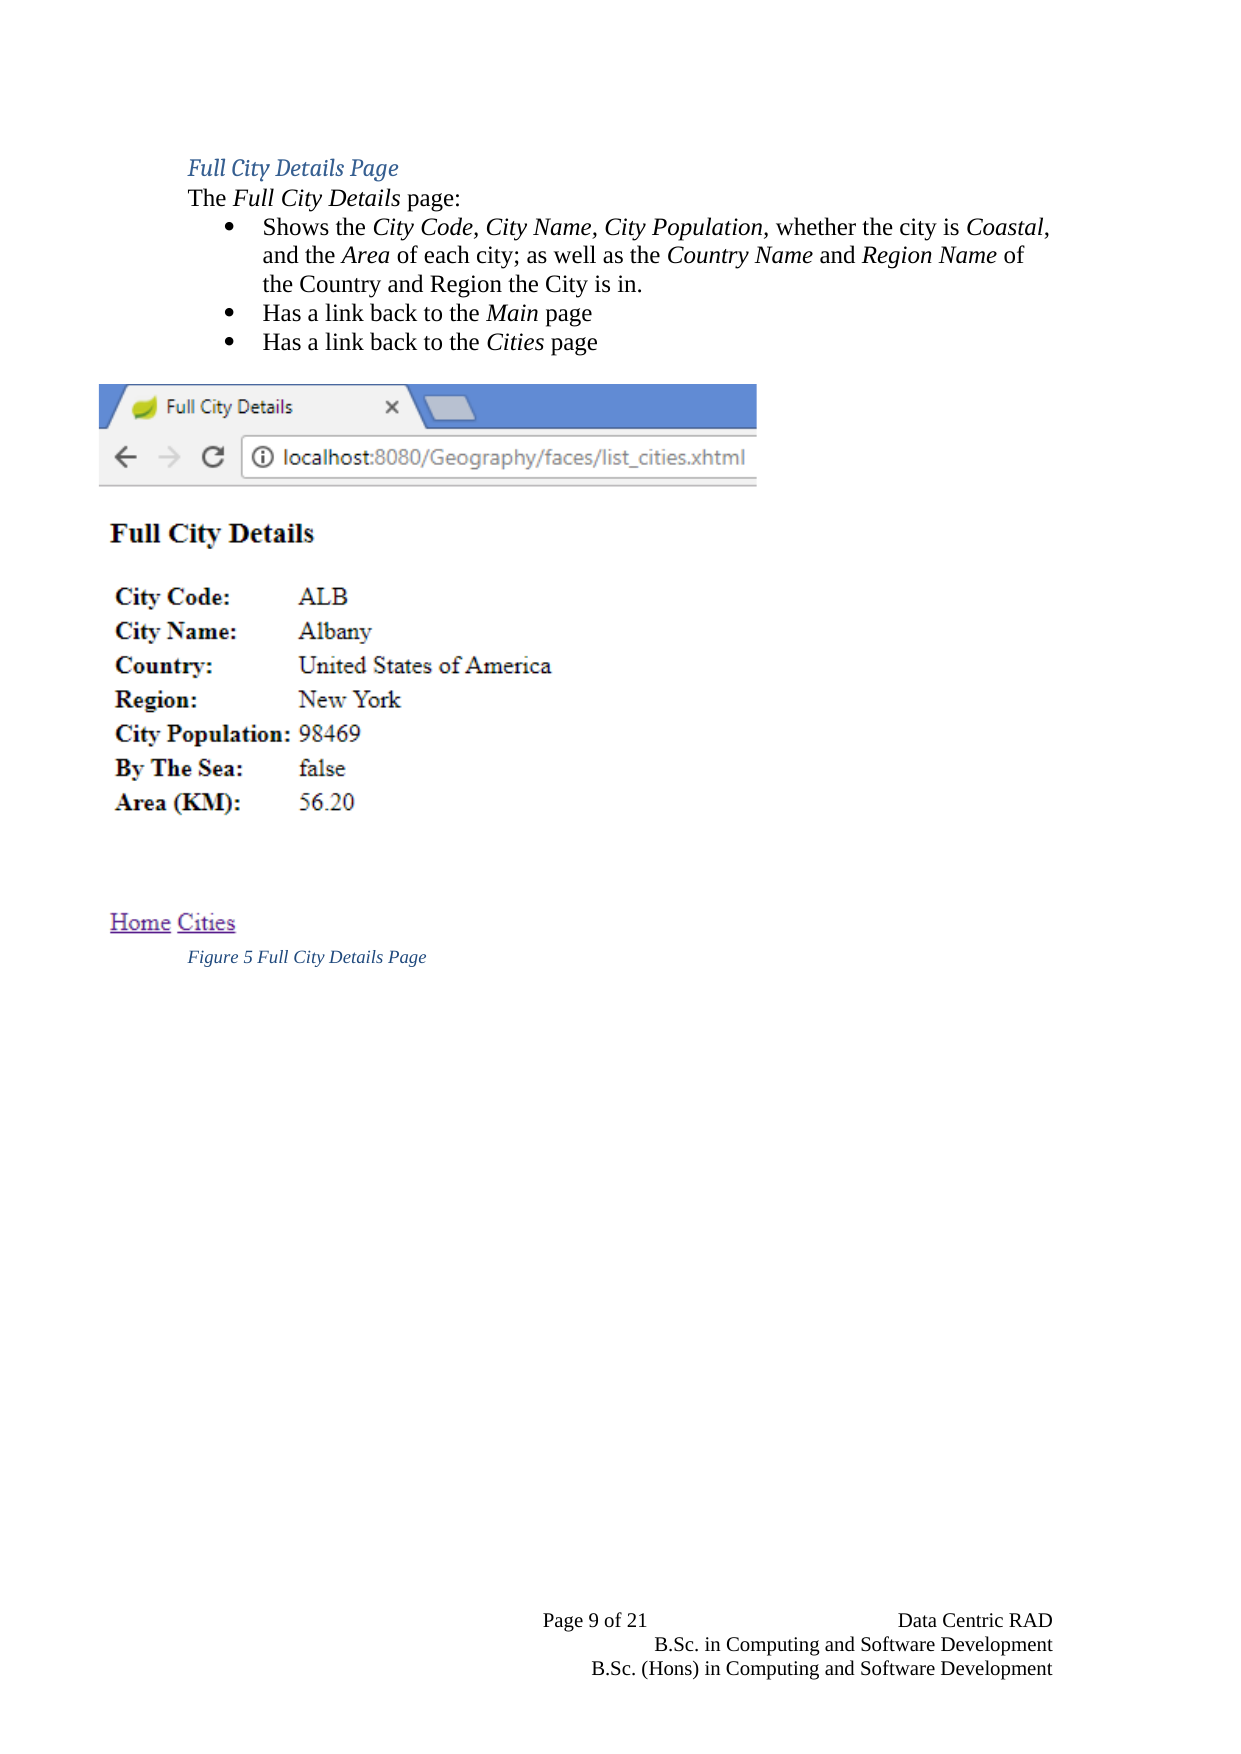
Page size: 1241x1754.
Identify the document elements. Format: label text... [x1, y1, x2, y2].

picture [98, 384, 757, 946]
list Shows the City Code, City Name, City Population, whether the city is Coastal, and the Area of each city; as well as the Country Name and Region Name of the Country and Region the City is in. [225, 212, 1053, 298]
text The Full City Details page: [187, 183, 1053, 212]
subtitle Full City Details Page [187, 154, 1053, 183]
list Has a link back to the Main page [225, 298, 1053, 327]
text Figure 5 Full City Details Page [187, 946, 1053, 967]
list Has a link back to the Cities page [225, 327, 1053, 355]
